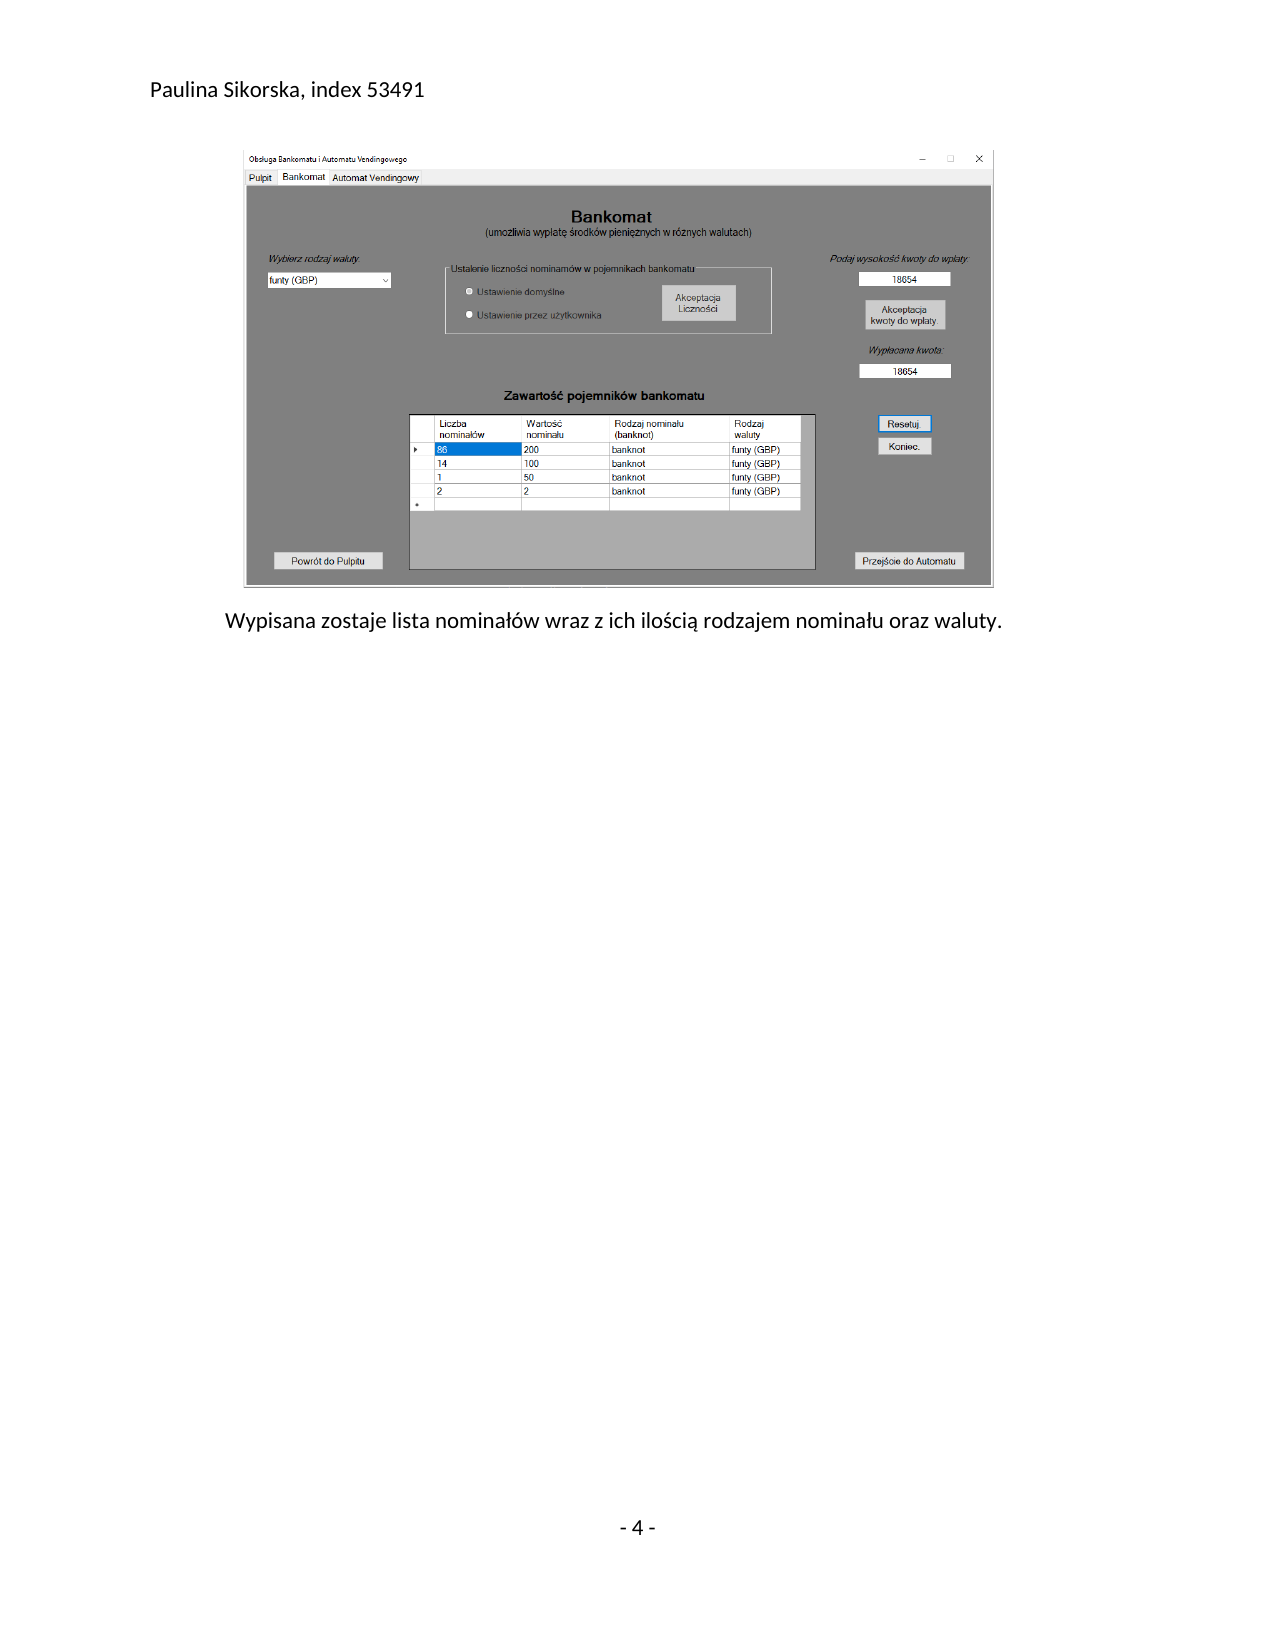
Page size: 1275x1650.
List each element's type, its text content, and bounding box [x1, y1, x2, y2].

text Wypisana zostaje lista nominałów wraz z ich ilością rodzajem nominału oraz waluty. [150, 606, 1125, 634]
